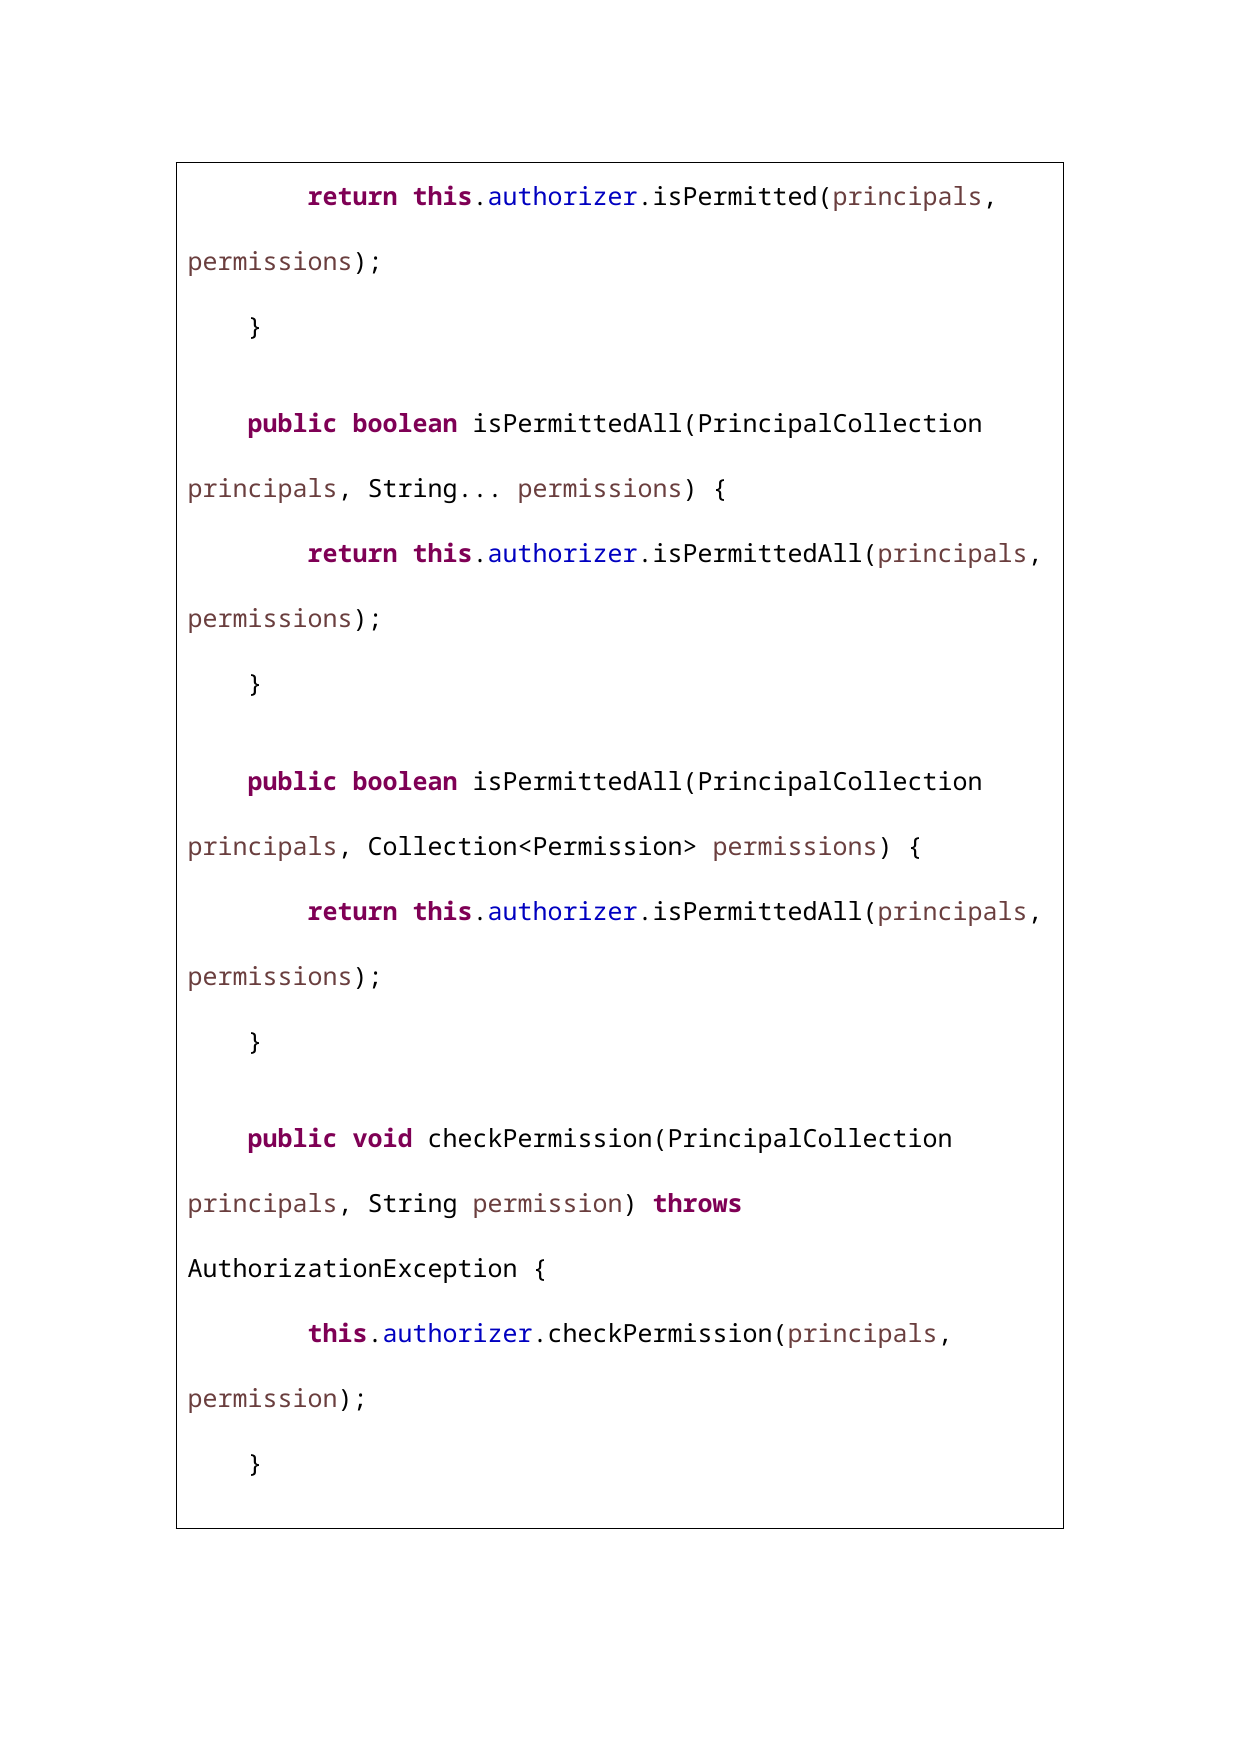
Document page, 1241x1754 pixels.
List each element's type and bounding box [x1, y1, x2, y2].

table_header [177, 163, 1063, 1528]
